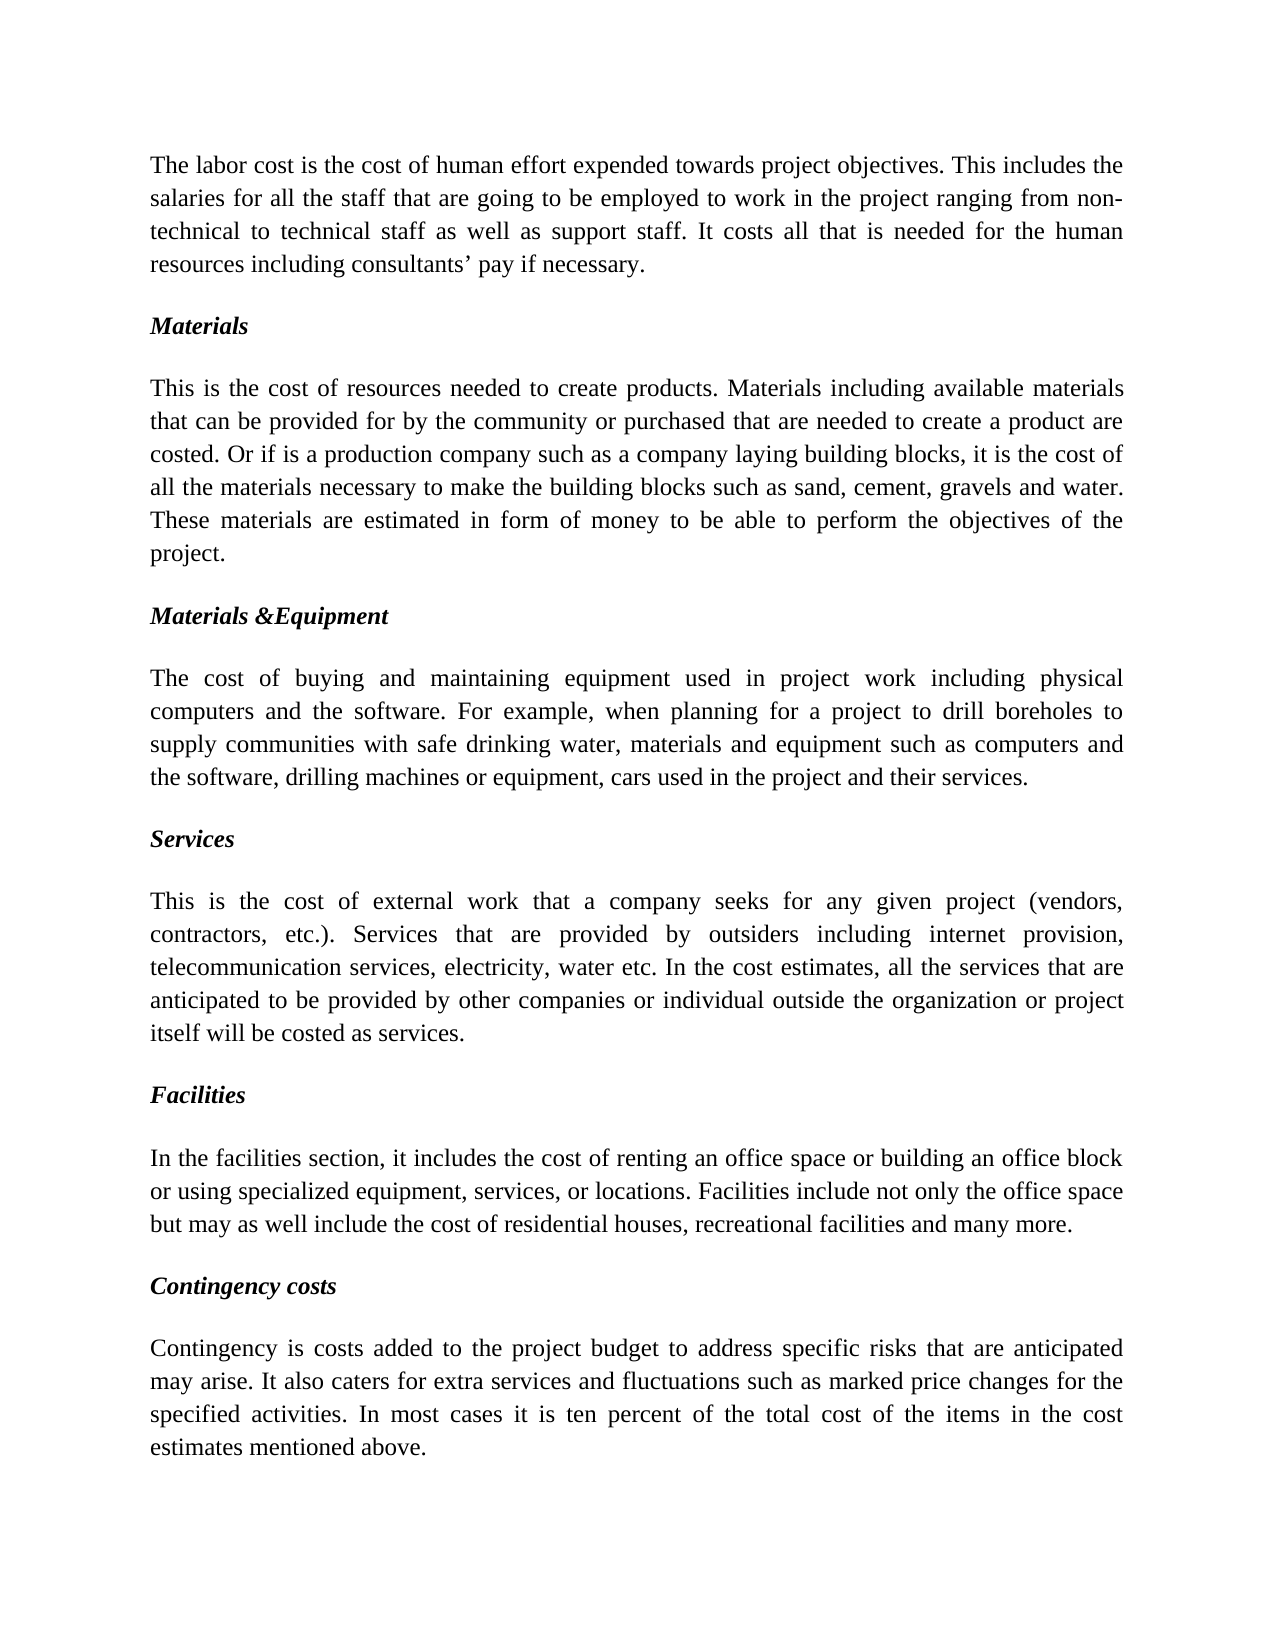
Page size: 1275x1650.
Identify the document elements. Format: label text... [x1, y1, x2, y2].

text Services [150, 824, 1125, 853]
text Materials [150, 311, 1125, 340]
text Facilities [150, 1081, 1125, 1109]
text The labor cost is the cost of human effort expended towards project objectives. This includes the salaries for all the staff that are going to be employed to work in the project ranging from non-technical to technical staff as well as support staff. It costs all that is needed for the human resources including consultants’ pay if necessary. [150, 150, 1125, 278]
text This is the cost of resources needed to create products. Materials including available materials that can be provided for by the community or purchased that are needed to create a product are costed. Or if is a production company such as a company laying building blocks, it is the cost of all the materials necessary to make the building blocks such as sand, cement, gravels and water. These materials are estimated in form of money to be able to perform the objectives of the project. [150, 373, 1125, 567]
text In the facilities section, it includes the cost of renting an office space or building an office block or using specialized equipment, services, or locations. Facilities include not only the office space but may as well include the cost of residential houses, recreational facilities and many more. [150, 1143, 1125, 1238]
text The cost of buying and maintaining equipment used in project work including physical computers and the software. For example, when planning for a project to drill boreholes to supply communities with safe drinking water, materials and equipment such as computers and the software, drilling machines or equipment, cars used in the project and their services. [150, 663, 1125, 791]
text Contingency costs [150, 1271, 1125, 1300]
text Materials &Equipment [150, 601, 1125, 629]
text This is the cost of external work that a company seeks for any given project (vendors, contractors, etc.). Services that are provided by outsiders including internet provision, telecommunication services, electricity, water etc. In the cost estimates, all the services that are anticipated to be provided by other companies or individual outside the organization or project itself will be costed as services. [150, 886, 1125, 1047]
text Contingency is costs added to the project budget to address specific risks that are anticipated may arise. It also caters for extra services and fluctuations such as marked price changes for the specified activities. In most cases it is ten percent of the total cost of the items in the cost estimates mentioned above. [150, 1333, 1125, 1461]
